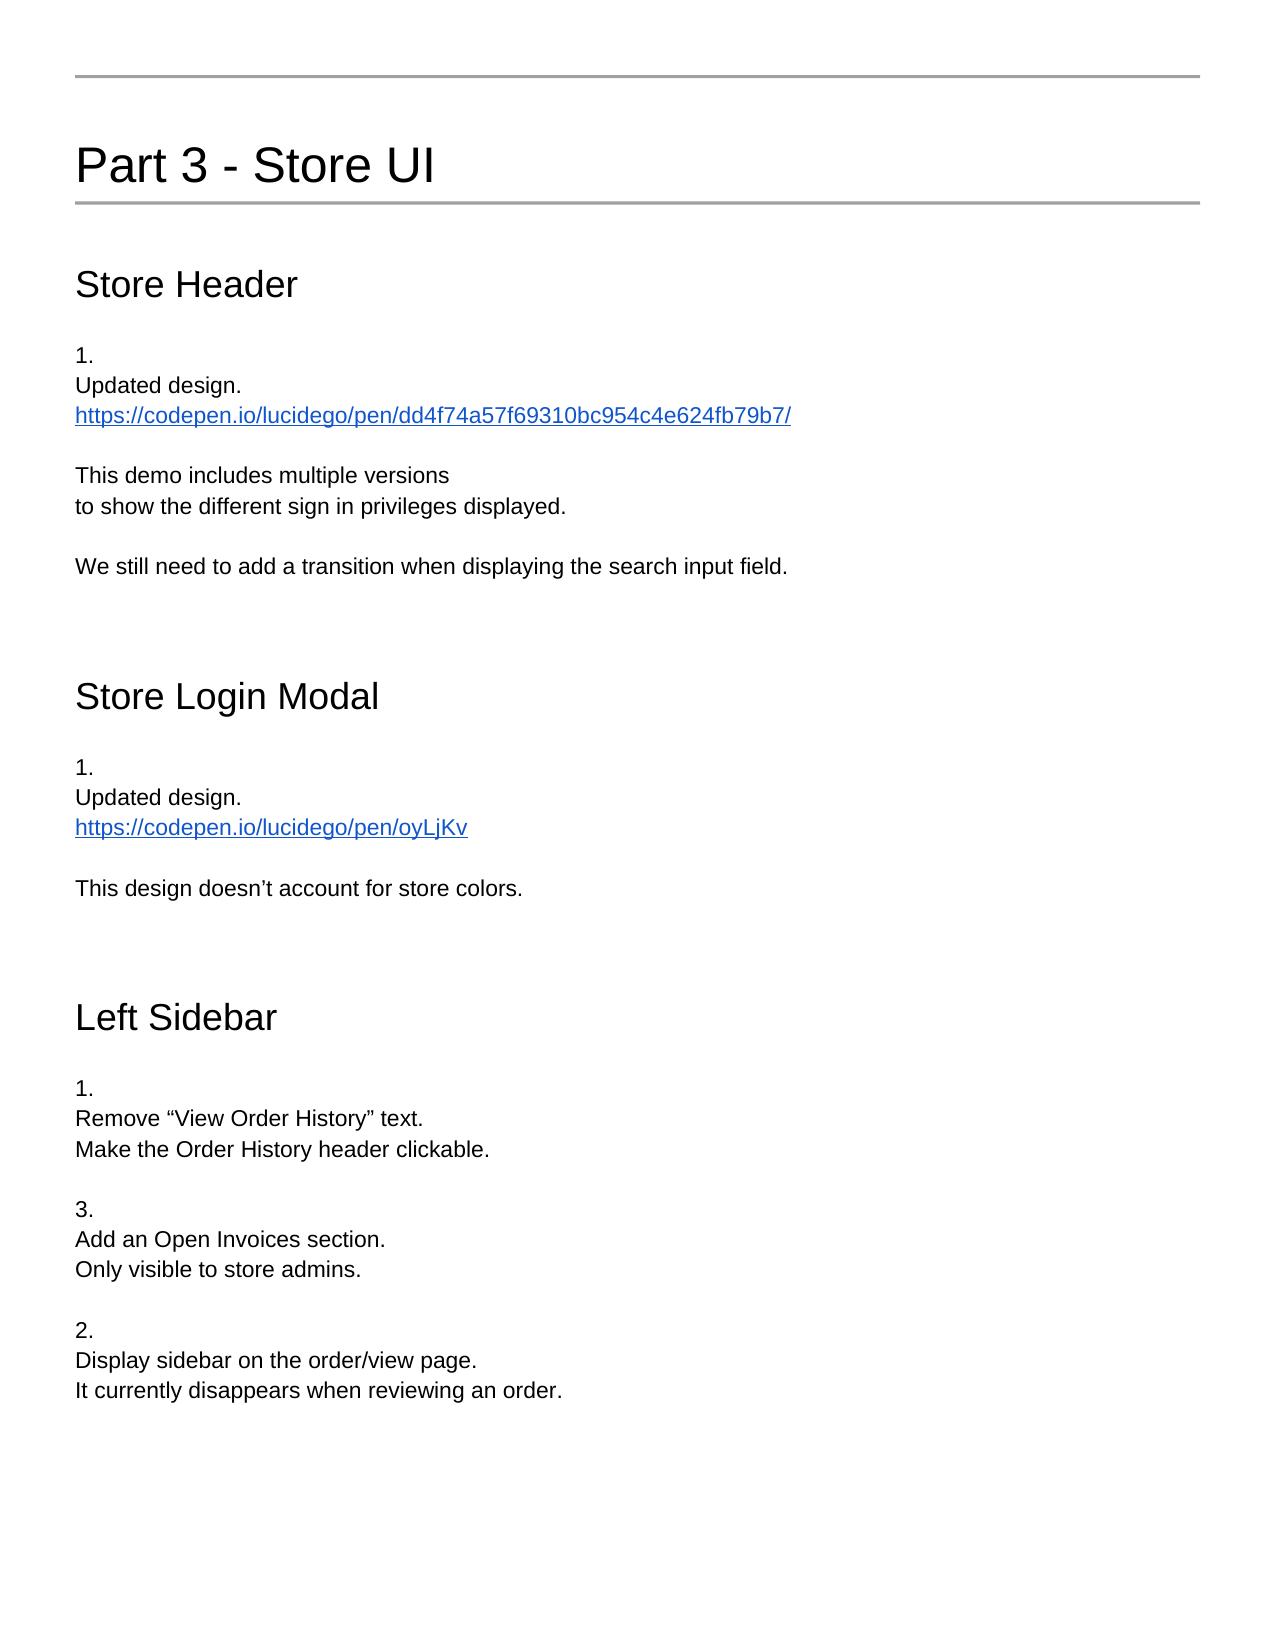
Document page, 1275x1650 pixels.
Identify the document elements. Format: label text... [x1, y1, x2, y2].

text Store Login Modal [75, 674, 1200, 717]
text 1. [75, 1075, 1200, 1102]
text 2. [75, 1317, 1200, 1343]
text https://codepen.io/lucidego/pen/dd4f74a57f69310bc954c4e624fb79b7/ [75, 402, 1200, 428]
text Only visible to store admins. [75, 1256, 1200, 1283]
text It currently disappears when reviewing an order. [75, 1377, 1200, 1404]
text Left Sidebar [75, 995, 1200, 1038]
text Display sidebar on the order/view page. [75, 1347, 1200, 1373]
text Store Header [75, 262, 1200, 305]
text We still need to add a transition when displaying the search input field. [75, 553, 1200, 579]
text https://codepen.io/lucidego/pen/oyLjKv [75, 814, 1200, 841]
text 3. [75, 1196, 1200, 1222]
text Updated design. [75, 784, 1200, 810]
text Make the Order History header clickable. [75, 1136, 1200, 1162]
text This demo includes multiple versions [75, 462, 1200, 489]
text 1. [75, 342, 1200, 368]
text Add an Open Invoices section. [75, 1226, 1200, 1253]
text Updated design. [75, 372, 1200, 398]
text Remove “View Order History” text. [75, 1105, 1200, 1132]
text 1. [75, 754, 1200, 780]
text to show the different sign in privileges displayed. [75, 493, 1200, 519]
text Part 3 - Store UI [75, 135, 1200, 193]
text This design doesn’t account for store colors. [75, 874, 1200, 901]
